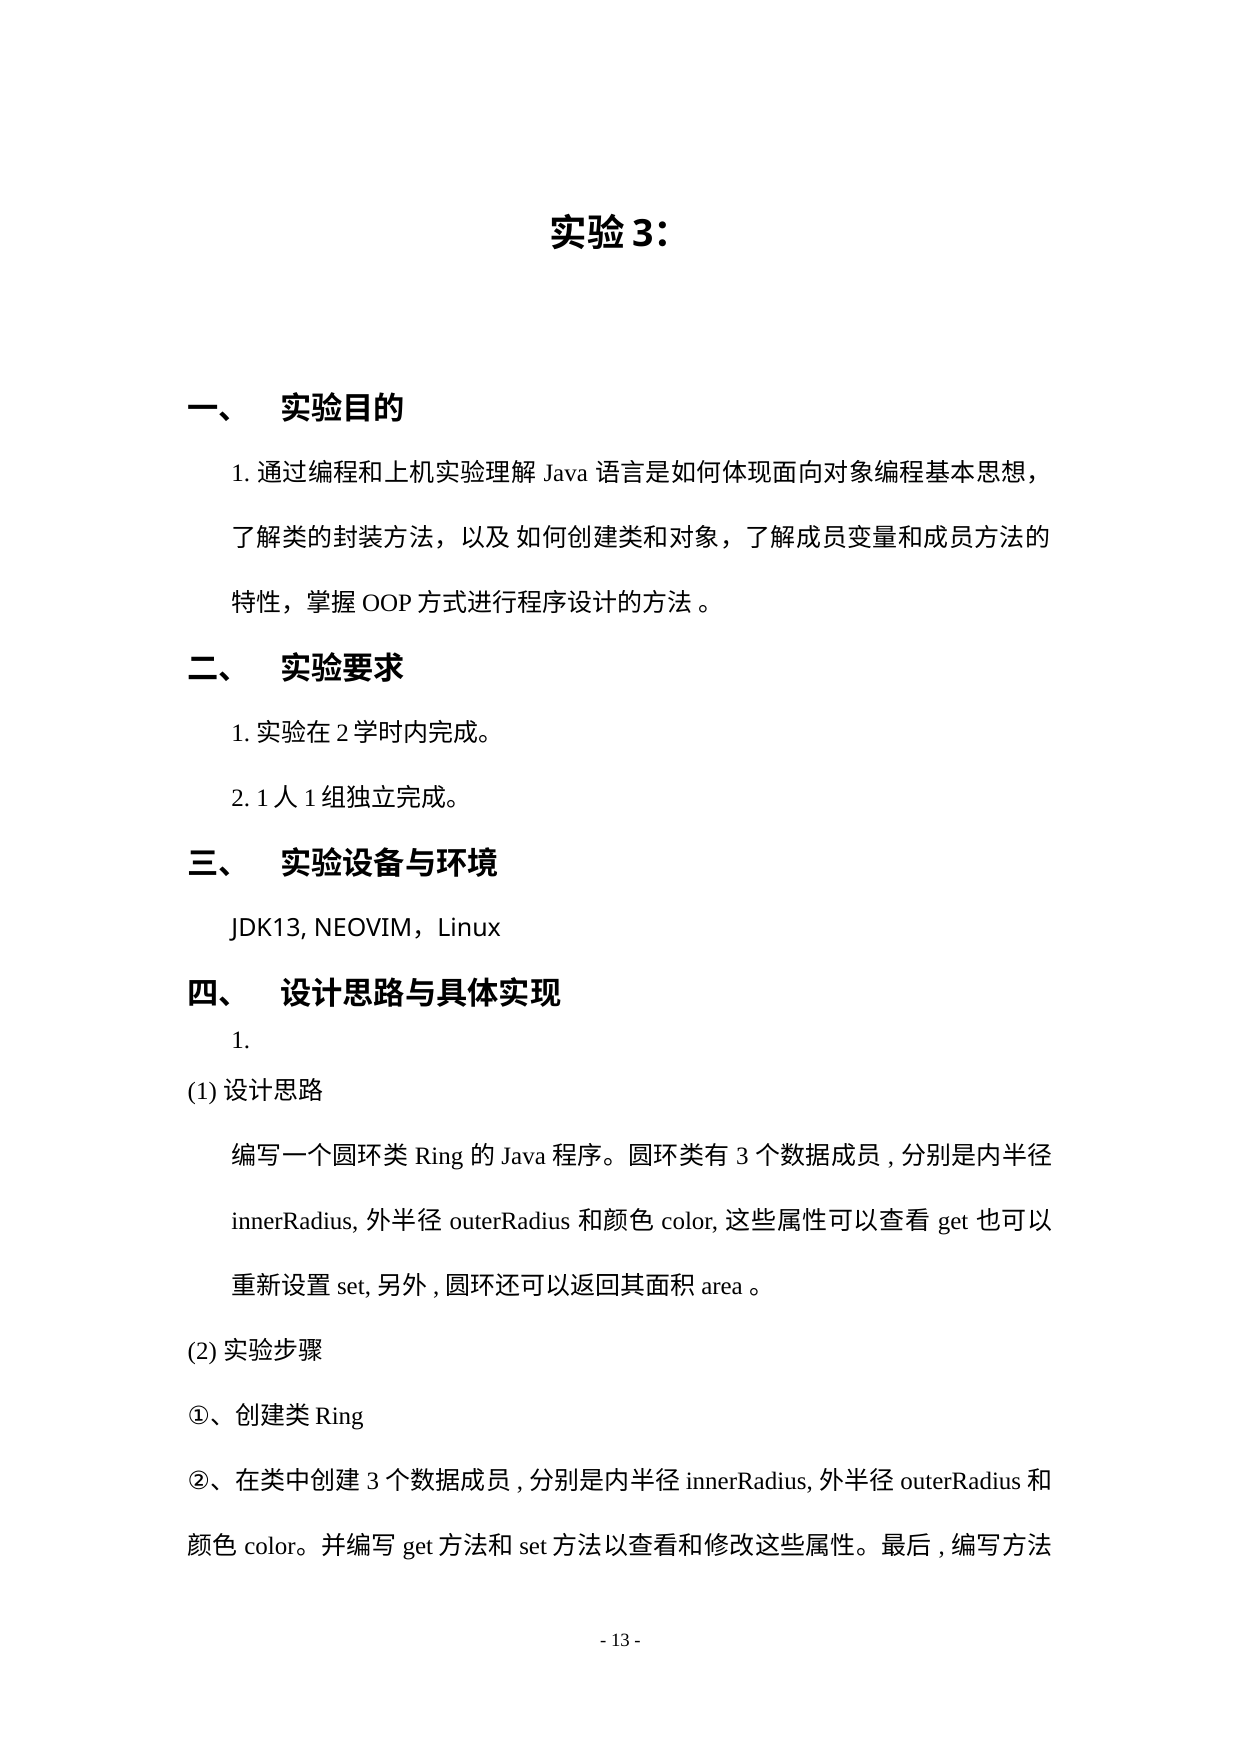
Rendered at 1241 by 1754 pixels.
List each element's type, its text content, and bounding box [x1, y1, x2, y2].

text 2. 1人1组独立完成。 [231, 763, 1053, 828]
list 设计思路与具体实现 [187, 958, 1053, 1023]
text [187, 1446, 1053, 1576]
text (2) 实验步骤 [187, 1316, 1053, 1381]
list 实验设备与环境 [187, 828, 1053, 893]
subtitle 实验3： [187, 197, 1053, 262]
text 1. [231, 1023, 1053, 1056]
text 1. 通过编程和上机实验理解 Java 语言是如何体现面向对象编程基本思想，了解类的封装方法，以及 如何创建类和对象，了解成员变量和成员方法的特性，掌握 OOP 方式进行程序设计的方法 。 [231, 438, 1053, 633]
text 1. 实验在2学时内完成。 [231, 698, 1053, 763]
text 编写一个圆环类 Ring 的 Java 程序。圆环类有 3 个数据成员 , 分别是内半径 innerRadius, 外半径 outerRadius 和颜色 color, 这些属性可以查看 get 也可以重新设置 set, 另外 , 圆环还可以返回其面积 area 。 [231, 1121, 1053, 1316]
text JDK13, NEOVIM，Linux [187, 893, 1053, 958]
text (1) 设计思路 [187, 1056, 1053, 1121]
list 实验要求 [187, 633, 1053, 698]
text ①、创建类Ring [187, 1381, 1053, 1446]
list 实验目的 [187, 373, 1053, 438]
